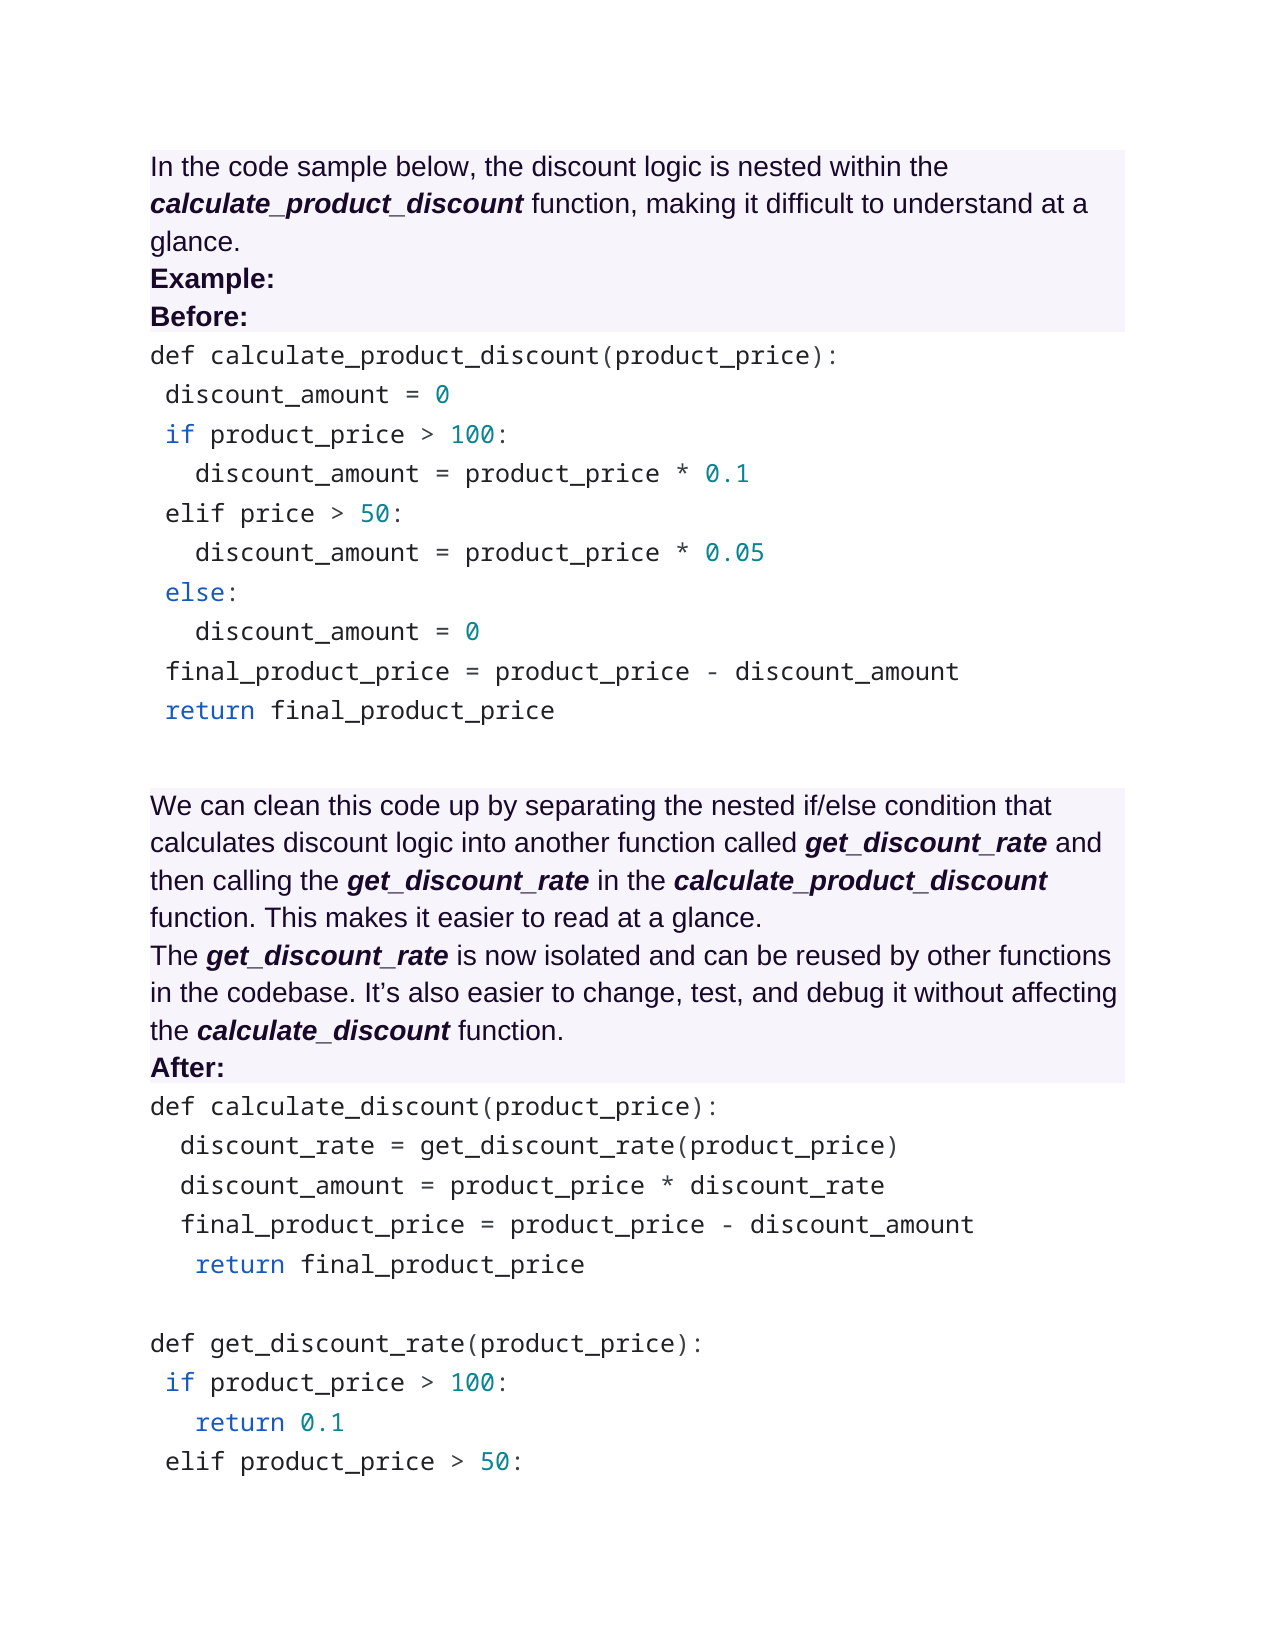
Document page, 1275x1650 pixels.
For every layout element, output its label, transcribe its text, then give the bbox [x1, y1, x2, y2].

text The get_discount_rate is now isolated and can be reused by other functions in the codebase. It’s also easier to change, test, and debug it without affecting the calculate_discount function. [150, 938, 1125, 1046]
text We can clean this code up by separating the nested if/else condition that calculates discount logic into another function called get_discount_rate and then calling the get_discount_rate in the calculate_product_discount function. This makes it easier to read at a glance. [150, 788, 1125, 933]
text Example: [150, 262, 1125, 295]
text def calculate_product_discount(product_price): discount_amount = 0 if product_price > 100: discount_amount = product_price * 0.1 elif price > 50: discount_amount = product_price * 0.05 else: discount_amount = 0 final_product_price = product_price - discount_amount return final_product_price [150, 337, 1125, 766]
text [150, 1088, 1125, 1478]
text In the code sample below, the discount logic is nested within the calculate_product_discount function, making it difficult to understand at a glance. [150, 150, 1125, 257]
text Before: [150, 300, 1125, 332]
text After: [150, 1051, 1125, 1083]
